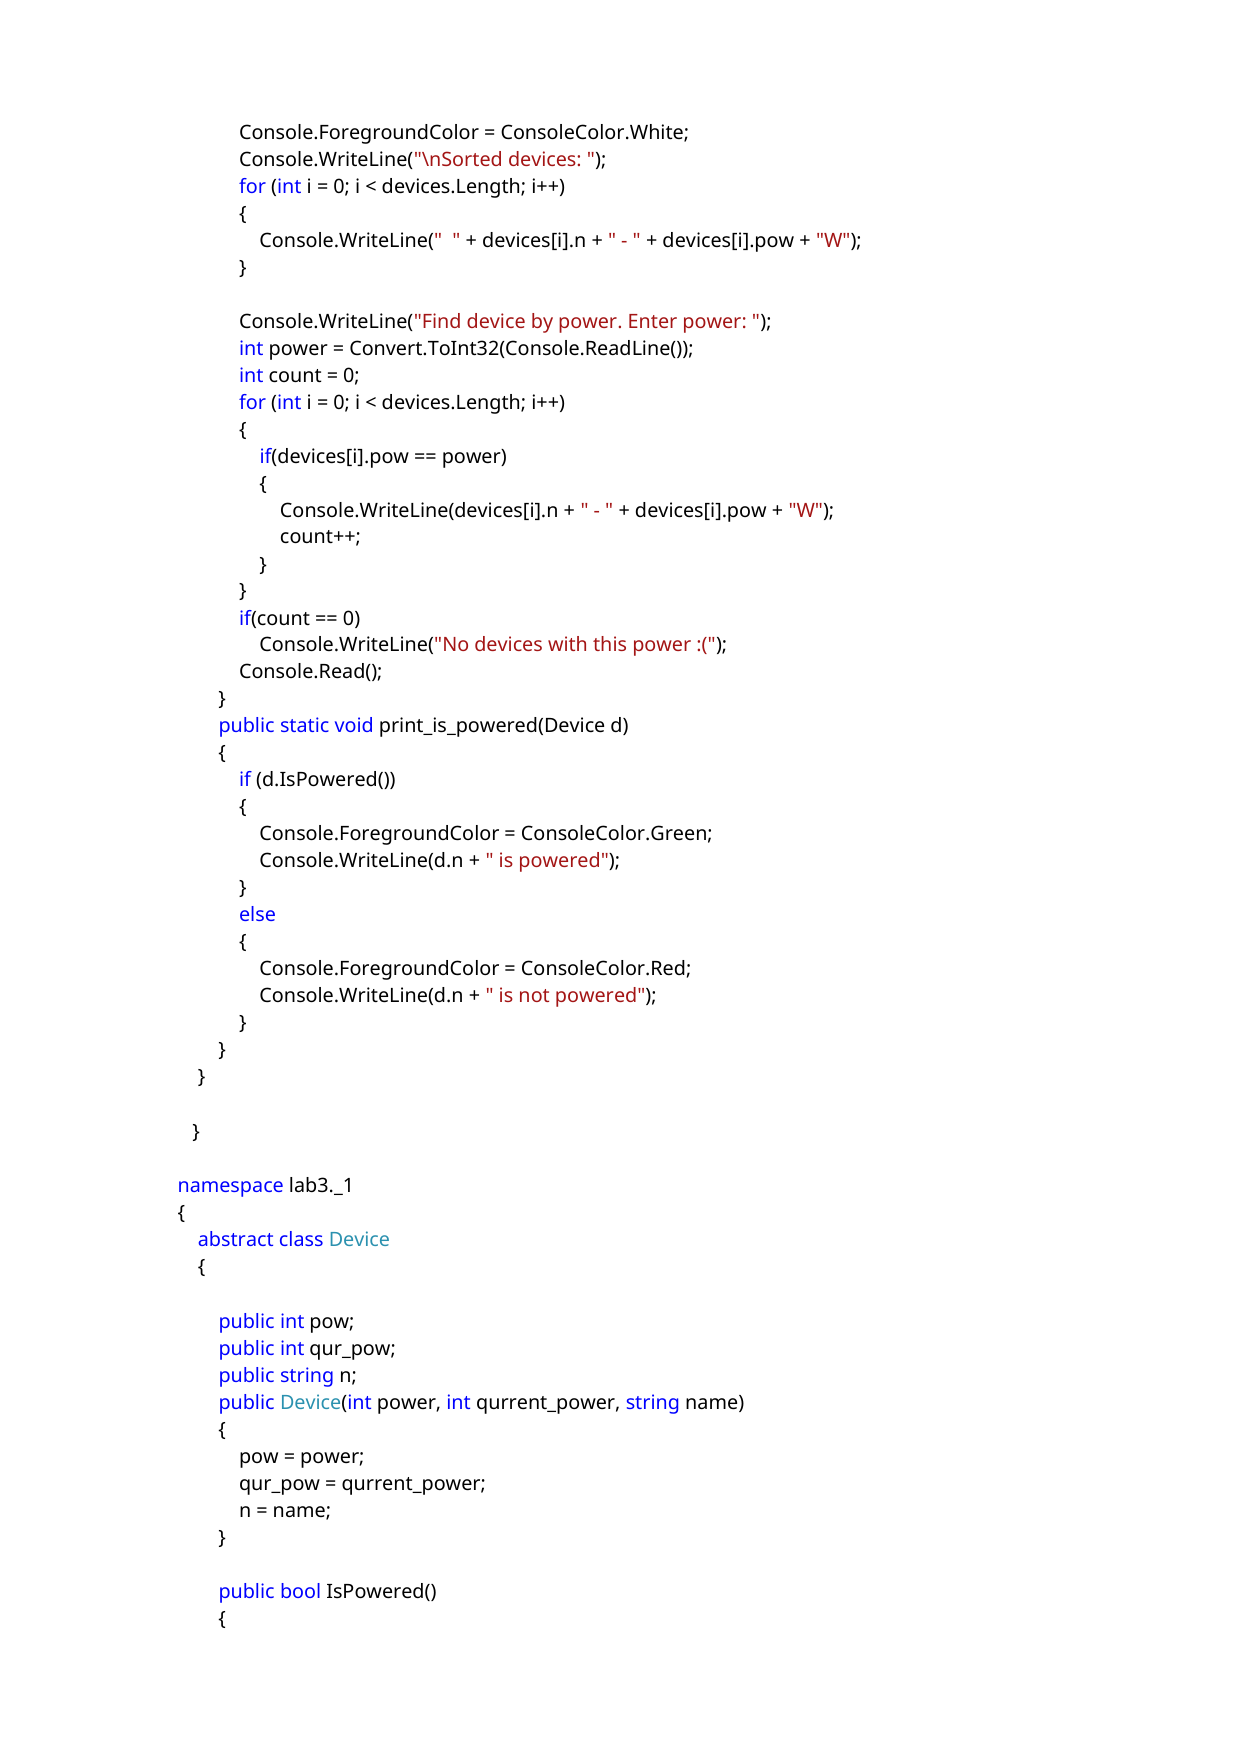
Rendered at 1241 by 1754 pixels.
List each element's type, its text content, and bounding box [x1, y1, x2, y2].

text public bool IsPowered() [177, 1577, 1152, 1604]
text { [177, 1604, 1152, 1631]
text { [177, 927, 1152, 954]
text Console.ForegroundColor = ConsoleColor.White; [177, 118, 1152, 145]
text if(devices[i].pow == power) [177, 442, 1152, 469]
text if (d.IsPowered()) [177, 766, 1152, 793]
text } [192, 1117, 1152, 1144]
text { [177, 793, 1152, 819]
text Console.WriteLine(devices[i].n + " - " + devices[i].pow + "W"); [177, 496, 1152, 523]
text int power = Convert.ToInt32(Console.ReadLine()); [177, 334, 1152, 361]
text } [177, 253, 1152, 280]
text } [177, 1035, 1152, 1062]
text } [177, 1008, 1152, 1035]
text } [177, 873, 1152, 901]
text Console.WriteLine(d.n + " is powered"); [177, 847, 1152, 873]
text Console.ForegroundColor = ConsoleColor.Red; [177, 954, 1152, 981]
text public static void print_is_powered(Device d) [177, 712, 1152, 739]
text public int pow; [177, 1307, 1152, 1334]
text { [177, 1198, 1152, 1225]
text qur_pow = qurrent_power; [177, 1469, 1152, 1496]
text Console.ForegroundColor = ConsoleColor.Green; [177, 819, 1152, 847]
text } [177, 685, 1152, 712]
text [177, 172, 1152, 199]
text public string n; [177, 1361, 1152, 1388]
text count++; [177, 523, 1152, 550]
text public Device(int power, int qurrent_power, string name) [177, 1388, 1152, 1415]
text { [177, 1415, 1152, 1442]
text Console.Read(); [177, 658, 1152, 685]
text { [177, 199, 1152, 226]
text else [177, 901, 1152, 927]
text n = name; [177, 1496, 1152, 1523]
text } [177, 1062, 1152, 1089]
text } [177, 1523, 1152, 1550]
text namespace lab3._1 [177, 1171, 1152, 1198]
text Console.WriteLine("Find device by power. Enter power: "); [177, 307, 1152, 334]
text { [177, 469, 1152, 496]
text public int qur_pow; [177, 1334, 1152, 1361]
text for (int i = 0; i < devices.Length; i++) [177, 388, 1152, 415]
text if(count == 0) [177, 604, 1152, 631]
text Console.WriteLine("\nSorted devices: "); [177, 145, 1152, 172]
text { [177, 739, 1152, 766]
text int count = 0; [177, 361, 1152, 388]
text } [177, 550, 1152, 577]
text Console.WriteLine(d.n + " is not powered"); [177, 981, 1152, 1008]
text { [177, 415, 1152, 442]
text Console.WriteLine("No devices with this power :("); [177, 631, 1152, 658]
text Console.WriteLine(" " + devices[i].n + " - " + devices[i].pow + "W"); [177, 226, 1152, 253]
text { [177, 1252, 1152, 1279]
text abstract class Device [177, 1225, 1152, 1252]
text pow = power; [177, 1442, 1152, 1469]
text } [177, 577, 1152, 604]
